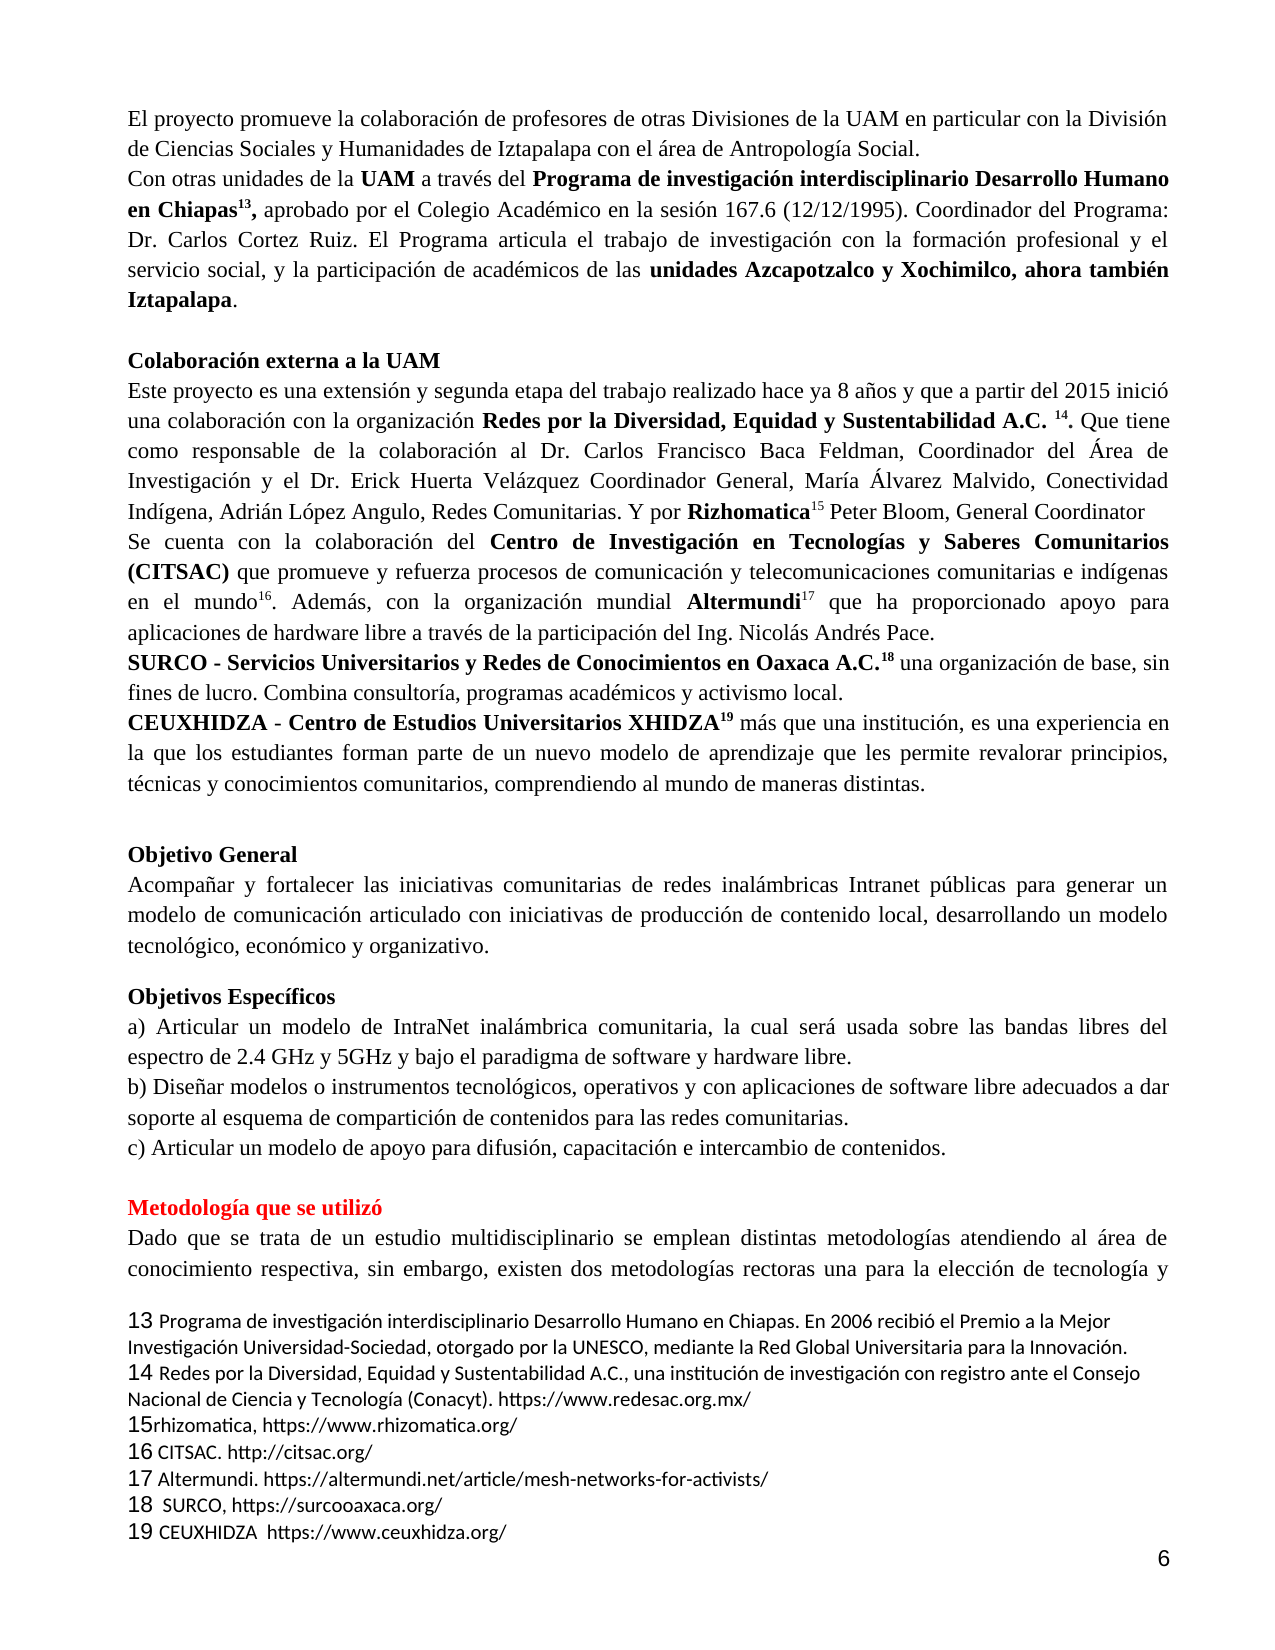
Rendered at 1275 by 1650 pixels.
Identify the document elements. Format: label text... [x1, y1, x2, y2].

text Objetivos Específicos [127, 983, 1170, 1009]
text c) Articular un modelo de apoyo para difusión, capacitación e intercambio de contenidos. [127, 1134, 1170, 1160]
text Metodología que se utilizó [127, 1194, 1170, 1221]
text Colaboración externa a la UAM [127, 347, 1170, 373]
text b) Diseñar modelos o instrumentos tecnológicos, operativos y con aplicaciones de software libre adecuados a dar soporte al esquema de compartición de contenidos para las redes comunitarias. [127, 1073, 1170, 1130]
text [127, 1224, 1170, 1281]
text CEUXHIDZA - Centro de Estudios Universitarios XHIDZA más que una institución, es una experiencia en la que los estudiantes forman parte de un nuevo modelo de aprendizaje que les permite revalorar principios, técnicas y conocimientos comunitarios, comprendiendo al mundo de maneras distintas. [127, 709, 1170, 796]
text a) Articular un modelo de IntraNet inalámbrica comunitaria, la cual será usada sobre las bandas libres del espectro de 2.4 GHz y 5GHz y bajo el paradigma de software y hardware libre. [127, 1013, 1170, 1069]
text Con otras unidades de la UAM a través del Programa de investigación interdisciplinario Desarrollo Humano en Chiapas, aprobado por el Colegio Académico en la sesión 167.6 (12/12/1995). Coordinador del Programa: Dr. Carlos Cortez Ruiz. El Programa articula el trabajo de investigación con la formación profesional y el servicio social, y la participación de académicos de las unidades Azcapotzalco y Xochimilco, ahora también Iztapalapa. [127, 165, 1170, 313]
text Acompañar y fortalecer las iniciativas comunitarias de redes inalámbricas Intranet públicas para generar un modelo de comunicación articulado con iniciativas de producción de contenido local, desarrollando un modelo tecnológico, económico y organizativo. [127, 871, 1170, 958]
text Objetivo General [127, 841, 1170, 867]
text SURCO - Servicios Universitarios y Redes de Conocimientos en Oaxaca A.C. una organización de base, sin fines de lucro. Combina consultoría, programas académicos y activismo local. [127, 649, 1170, 705]
text Este proyecto es una extensión y segunda etapa del trabajo realizado hace ya 8 años y que a partir del 2015 inició una colaboración con la organización Redes por la Diversidad, Equidad y Sustentabilidad A.C. . Que tiene como responsable de la colaboración al Dr. Carlos Francisco Baca Feldman, Coordinador del Área de Investigación y el Dr. Erick Huerta Velázquez Coordinador General, María Álvarez Malvido, Conectividad Indígena, Adrián López Angulo, Redes Comunitarias. Y por Rizhomatica Peter Bloom, General Coordinator [127, 377, 1170, 524]
text Se cuenta con la colaboración del Centro de Investigación en Tecnologías y Saberes Comunitarios (CITSAC) que promueve y refuerza procesos de comunicación y telecomunicaciones comunitarias e indígenas en el mundo. Además, con la organización mundial Altermundi que ha proporcionado apoyo para aplicaciones de hardware libre a través de la participación del Ing. Nicolás Andrés Pace. [127, 528, 1170, 645]
text El proyecto promueve la colaboración de profesores de otras Divisiones de la UAM en particular con la División de Ciencias Sociales y Humanidades de Iztapalapa con el área de Antropología Social. [127, 105, 1170, 162]
